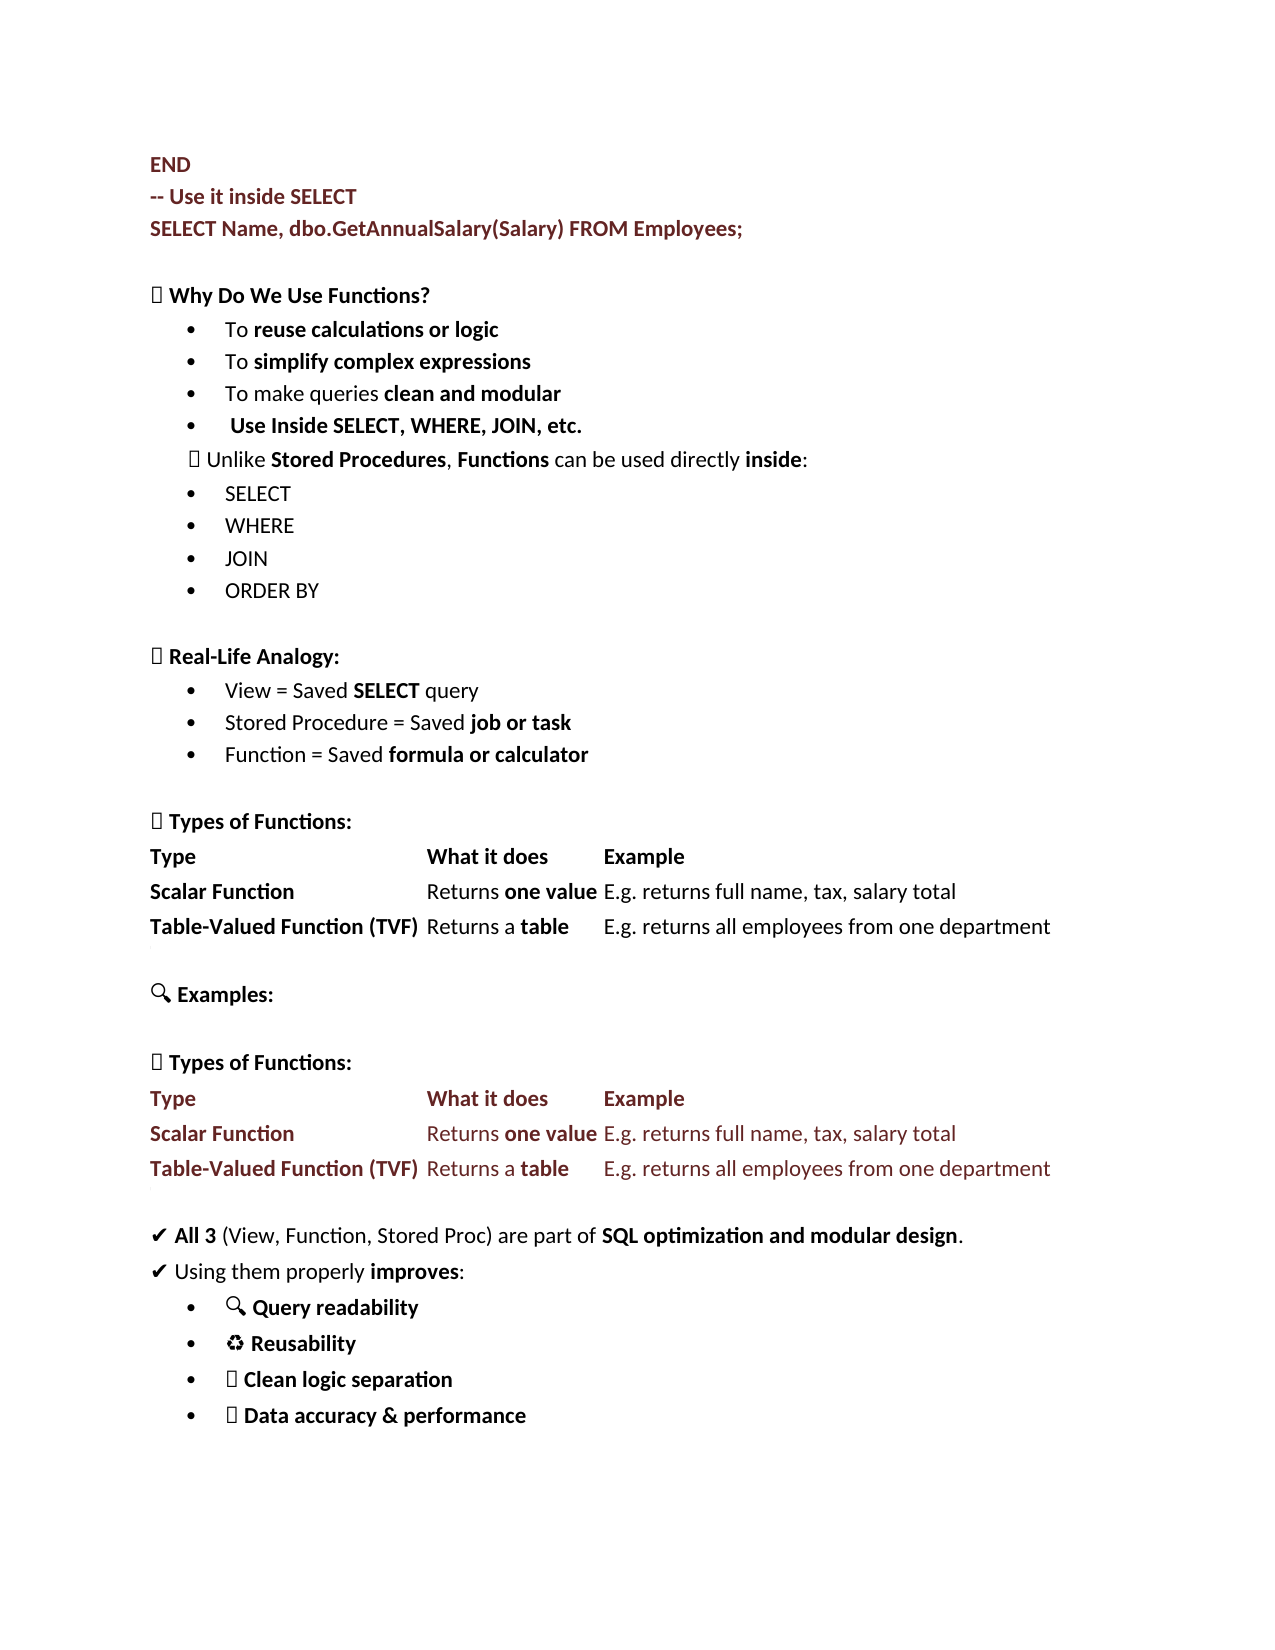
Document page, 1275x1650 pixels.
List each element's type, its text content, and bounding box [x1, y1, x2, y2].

table_header Type [149, 841, 425, 876]
list To make queries clean and modular [187, 379, 1125, 407]
table_header What it does [425, 841, 602, 876]
list Stored Procedure = Saved job or task [187, 708, 1125, 736]
list To simplify complex expressions [187, 347, 1125, 375]
table_cell Table-Valued Function (TVF) [149, 911, 425, 946]
table_cell E.g. returns all employees from one department [602, 911, 1058, 946]
text 🧠 Real-Life Analogy: [150, 640, 1125, 672]
table_cell Returns one value [425, 876, 602, 911]
list WHERE [187, 512, 1125, 539]
table_cell Table-Valued Function (TVF) [149, 1152, 425, 1187]
list Function = Saved formula or calculator [187, 741, 1125, 769]
text ✔ All 3 (View, Function, Stored Proc) are part of SQL optimization and modular design. ✔ Using them properly improves: [150, 1219, 1125, 1287]
table_header What it does [425, 1082, 602, 1117]
table_header Example [602, 841, 1058, 876]
table_header Type [149, 1082, 425, 1117]
table_cell E.g. returns full name, tax, salary total [602, 876, 1058, 911]
table_cell E.g. returns full name, tax, salary total [602, 1117, 1058, 1152]
text END [150, 150, 1125, 178]
list JOIN [187, 544, 1125, 572]
list View = Saved SELECT query [187, 676, 1125, 704]
table_cell Scalar Function [149, 1117, 425, 1152]
text ✅ Unlike Stored Procedures, Functions can be used directly inside: [187, 443, 1125, 475]
text SELECT Name, dbo.GetAnnualSalary(Salary) FROM Employees; [150, 214, 1125, 242]
text 🔍 Examples: [150, 978, 1125, 1009]
list ✅ Data accuracy & performance [187, 1399, 1125, 1430]
text 📂 Types of Functions: [150, 1046, 1125, 1077]
table_cell Scalar Function [149, 876, 425, 911]
list SELECT [187, 479, 1125, 507]
text 📂 Types of Functions: [150, 805, 1125, 836]
list 🔍 Query readability [187, 1291, 1125, 1322]
table_cell E.g. returns all employees from one department [602, 1152, 1058, 1187]
table_header Example [602, 1082, 1058, 1117]
table_cell Returns one value [425, 1117, 602, 1152]
list ♻️ Reusability [187, 1327, 1125, 1358]
table_cell Returns a table [425, 1152, 602, 1187]
table_cell Returns a table [425, 911, 602, 946]
list Use Inside SELECT, WHERE, JOIN, etc. [187, 411, 1125, 439]
list 🧹 Clean logic separation [187, 1363, 1125, 1394]
list To reuse calculations or logic [187, 315, 1125, 343]
text 🎯 Why Do We Use Functions? [150, 279, 1125, 310]
list ORDER BY [187, 576, 1125, 604]
text -- Use it inside SELECT [150, 182, 1125, 210]
